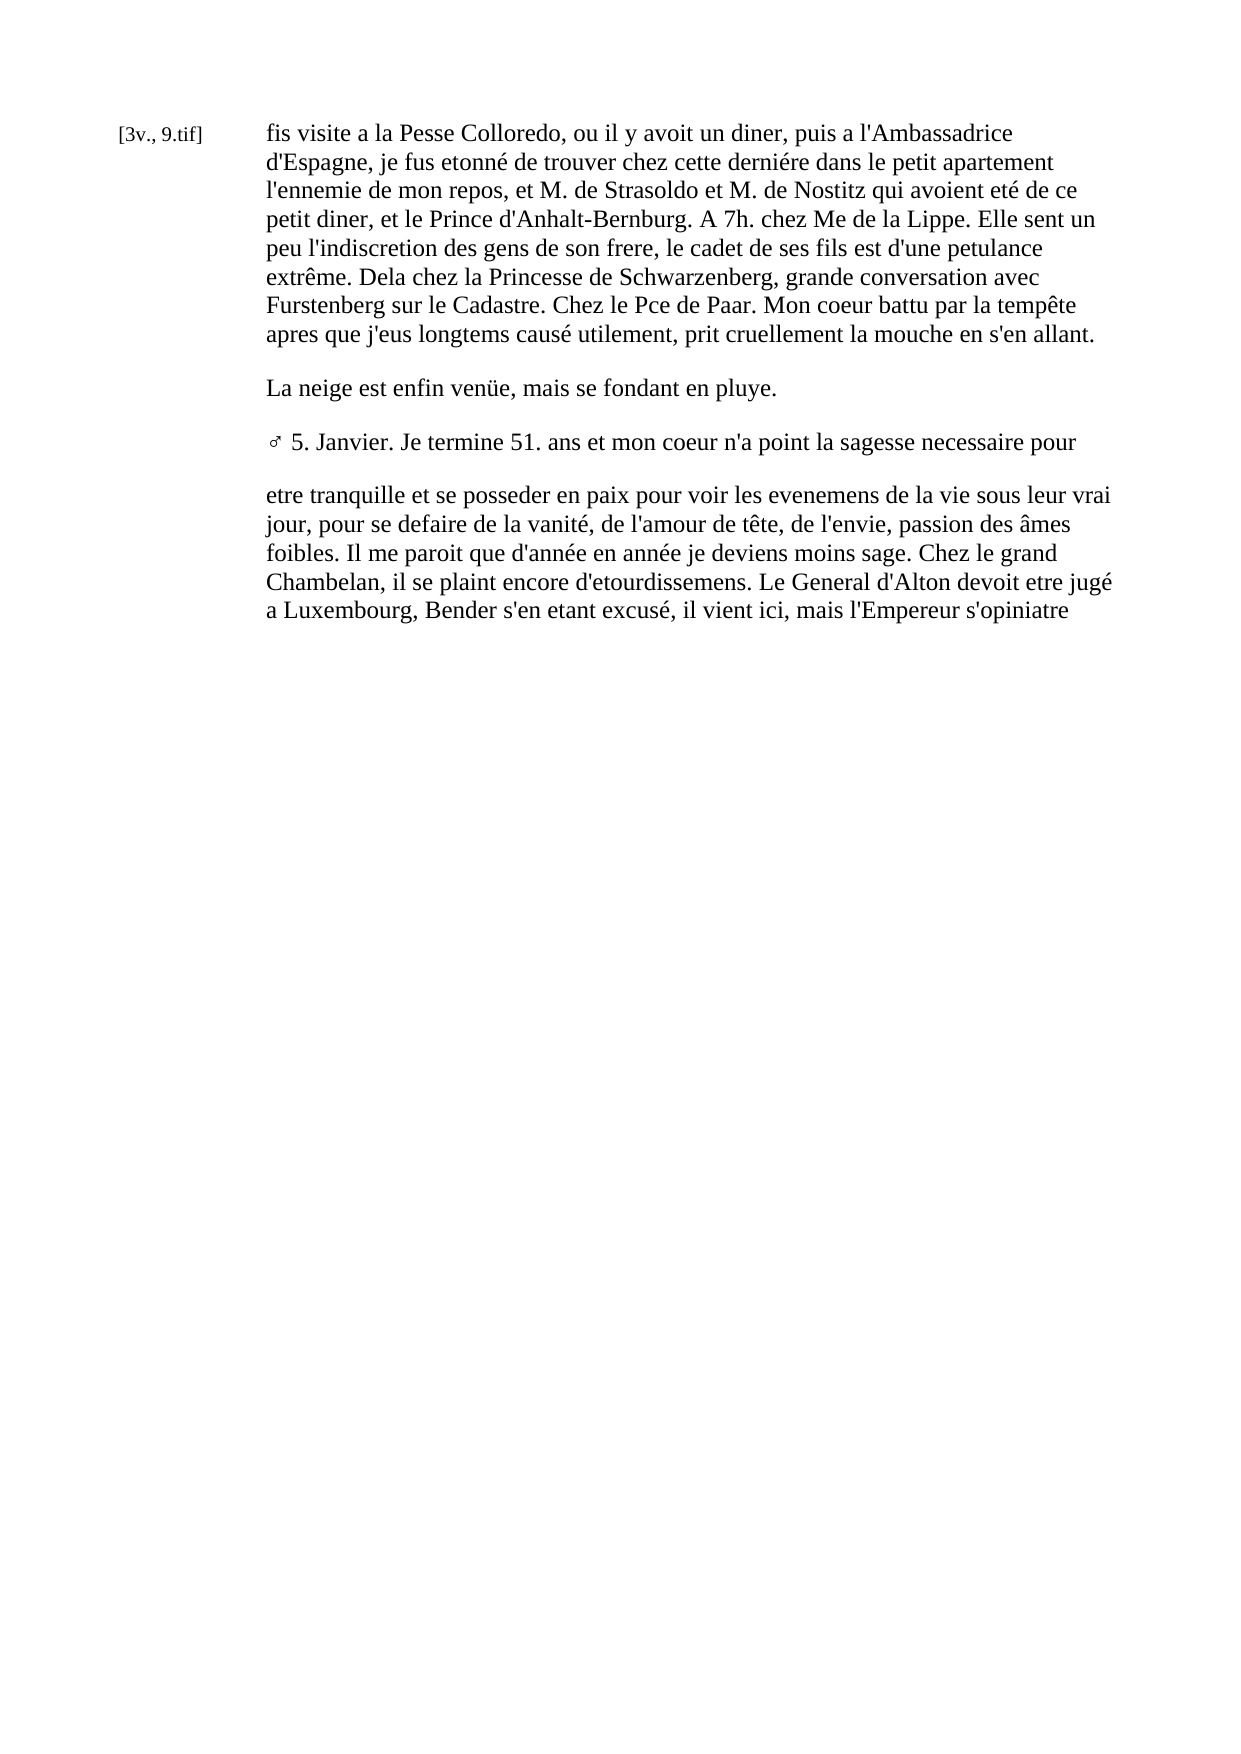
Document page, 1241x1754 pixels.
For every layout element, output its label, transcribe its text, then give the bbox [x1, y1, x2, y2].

text etre tranquille et se posseder en paix pour voir les evenemens de la vie sous leur vrai jour, pour se defaire de la vanité, de l'amour de tête, de l'envie, passion des âmes foibles. Il me paroit que d'année en année je deviens moins sage. Chez le grand Chambelan, il se plaint encore d'etourdissemens. Le General d'Alton devoit etre jugé a Luxembourg, Bender s'en etant excusé, il vient ici, mais l'Empereur s'opiniatre [266, 481, 1122, 624]
text La neige est enfin venüe, mais se fondant en pluye. [266, 373, 1122, 402]
text ♂ 5. Janvier. Je termine 51. ans et mon coeur n'a point la sagesse necessaire pour [266, 427, 1122, 456]
text [3v., 9.tif] fis visite a la Pesse Colloredo, ou il y avoit un diner, puis a l'Ambassadrice d'Espagne, je fus etonné de trouver chez cette derniére dans le petit apartement l'ennemie de mon repos, et M. de Strasoldo et M. de Nostitz qui avoient eté de ce petit diner, et le Prince d'Anhalt-Bernburg. A 7h. chez Me de la Lippe. Elle sent un peu l'indiscretion des gens de son frere, le cadet de ses fils est d'une petulance extrême. Dela chez la Princesse de Schwarzenberg, grande conversation avec Furstenberg sur le Cadastre. Chez le Pce de Paar. Mon coeur battu par la tempête apres que j'eus longtems causé utilement, prit cruellement la mouche en s'en allant. [118, 118, 1122, 348]
